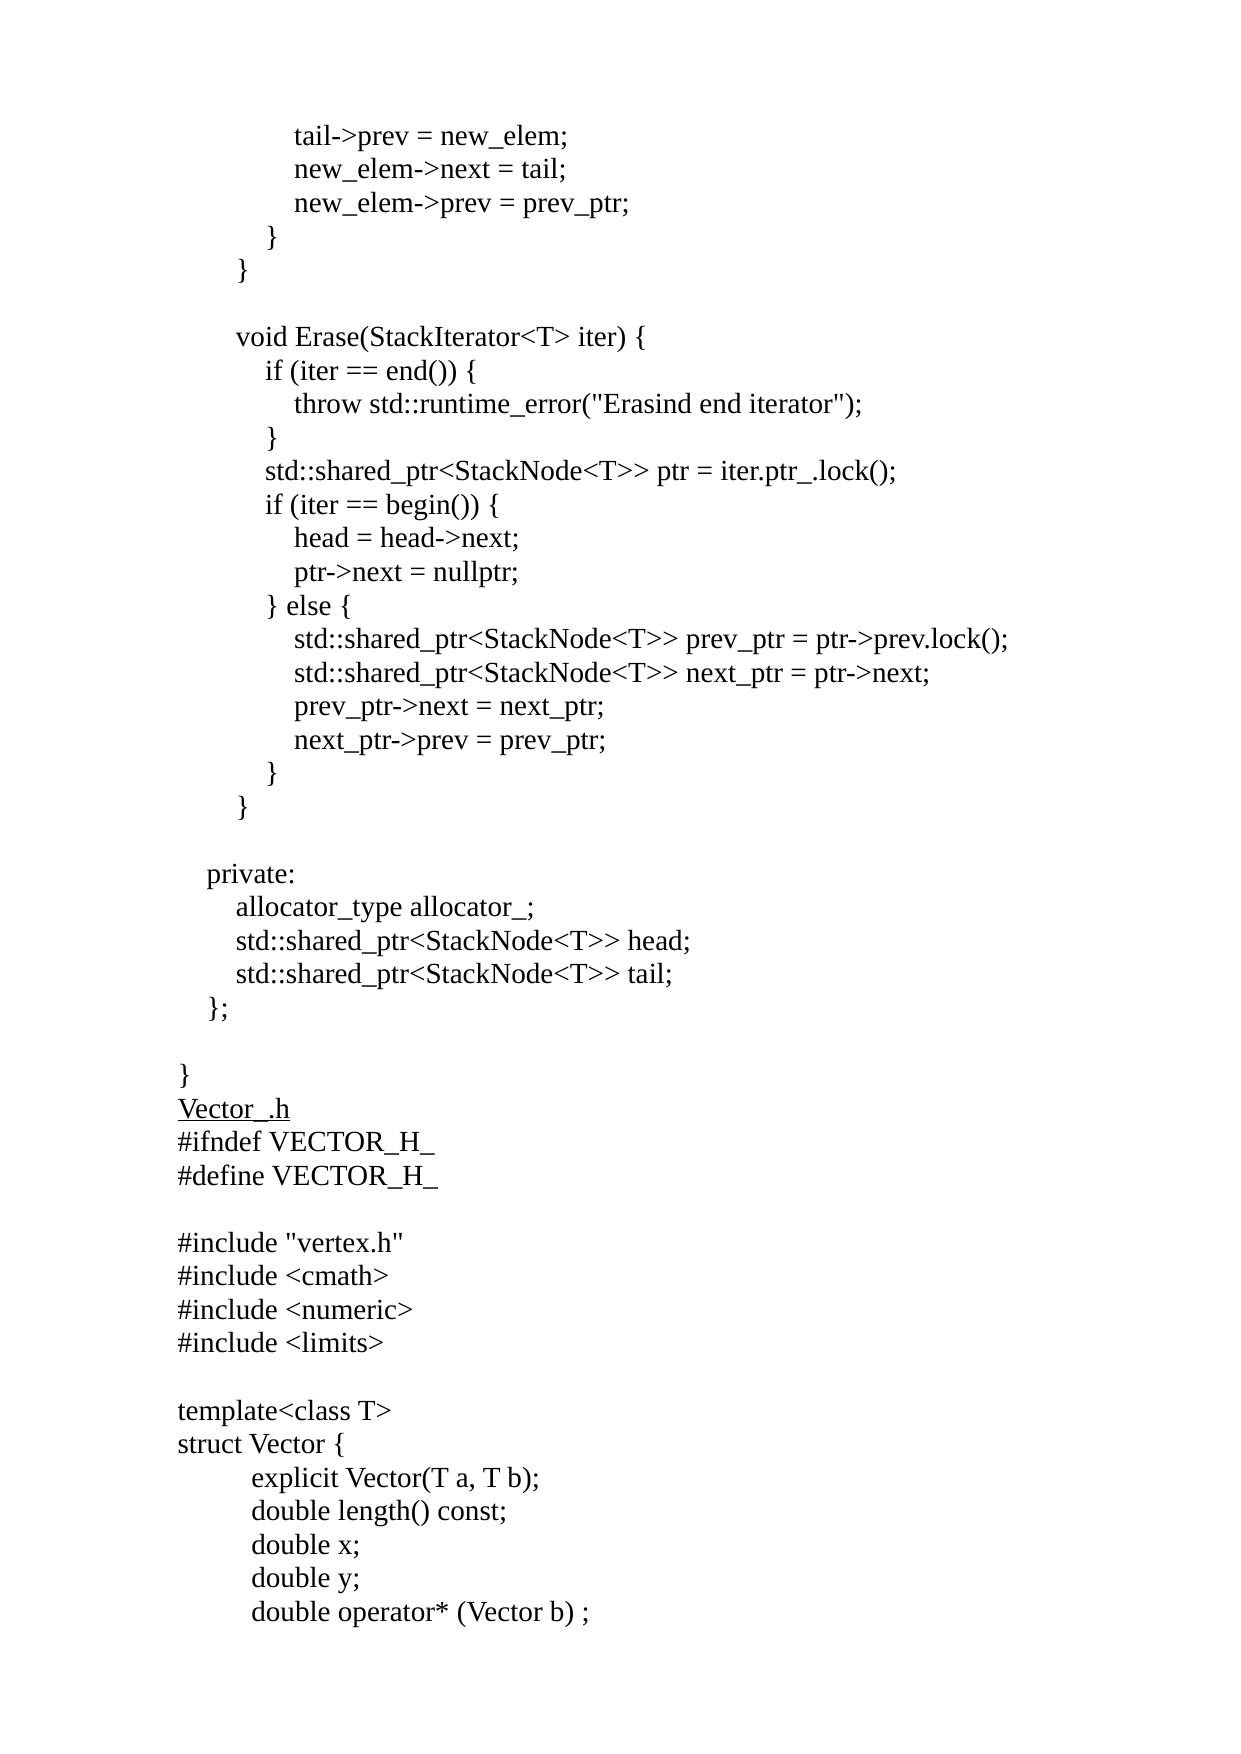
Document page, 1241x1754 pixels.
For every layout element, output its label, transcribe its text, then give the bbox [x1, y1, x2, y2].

text } else { [177, 588, 1152, 621]
text #include "vertex.h" [177, 1225, 1152, 1258]
text } [177, 789, 1152, 822]
text #ifndef VECTOR_H_ [177, 1124, 1152, 1158]
text }; [177, 990, 1152, 1024]
text #define VECTOR_H_ [177, 1158, 1152, 1191]
text new_elem->next = tail; [177, 152, 1152, 185]
text double x; [177, 1527, 1152, 1560]
text std::shared_ptr<StackNode<T>> prev_ptr = ptr->prev.lock(); [177, 621, 1152, 655]
text head = head->next; [177, 521, 1152, 554]
text std::shared_ptr<StackNode<T>> ptr = iter.ptr_.lock(); [177, 453, 1152, 487]
text #include <numeric> [177, 1292, 1152, 1326]
text } [177, 420, 1152, 453]
text std::shared_ptr<StackNode<T>> next_ptr = ptr->next; [177, 655, 1152, 688]
text prev_ptr->next = next_ptr; [177, 688, 1152, 722]
text #include <limits> [177, 1326, 1152, 1359]
text private: [177, 856, 1152, 889]
text void Erase(StackIterator<T> iter) { [177, 319, 1152, 353]
text if (iter == end()) { [177, 353, 1152, 386]
text } [177, 1057, 1152, 1091]
text std::shared_ptr<StackNode<T>> head; [177, 923, 1152, 957]
text double length() const; [177, 1493, 1152, 1527]
text } [177, 219, 1152, 252]
text if (iter == begin()) { [177, 487, 1152, 521]
text tail->prev = new_elem; [177, 118, 1152, 152]
text #include <cmath> [177, 1258, 1152, 1292]
text struct Vector { [177, 1426, 1152, 1460]
text std::shared_ptr<StackNode<T>> tail; [177, 957, 1152, 990]
text throw std::runtime_error("Erasind end iterator"); [177, 386, 1152, 420]
text next_ptr->prev = prev_ptr; [177, 722, 1152, 755]
text allocator_type allocator_; [177, 889, 1152, 923]
text template<class T> [177, 1393, 1152, 1426]
text double operator* (Vector b) ; [177, 1594, 1152, 1627]
text } [177, 755, 1152, 789]
text } [177, 252, 1152, 286]
text Vector_.h [177, 1091, 1152, 1124]
text explicit Vector(T a, T b); [177, 1460, 1152, 1493]
text ptr->next = nullptr; [177, 554, 1152, 588]
text double y; [177, 1560, 1152, 1594]
text new_elem->prev = prev_ptr; [177, 185, 1152, 219]
